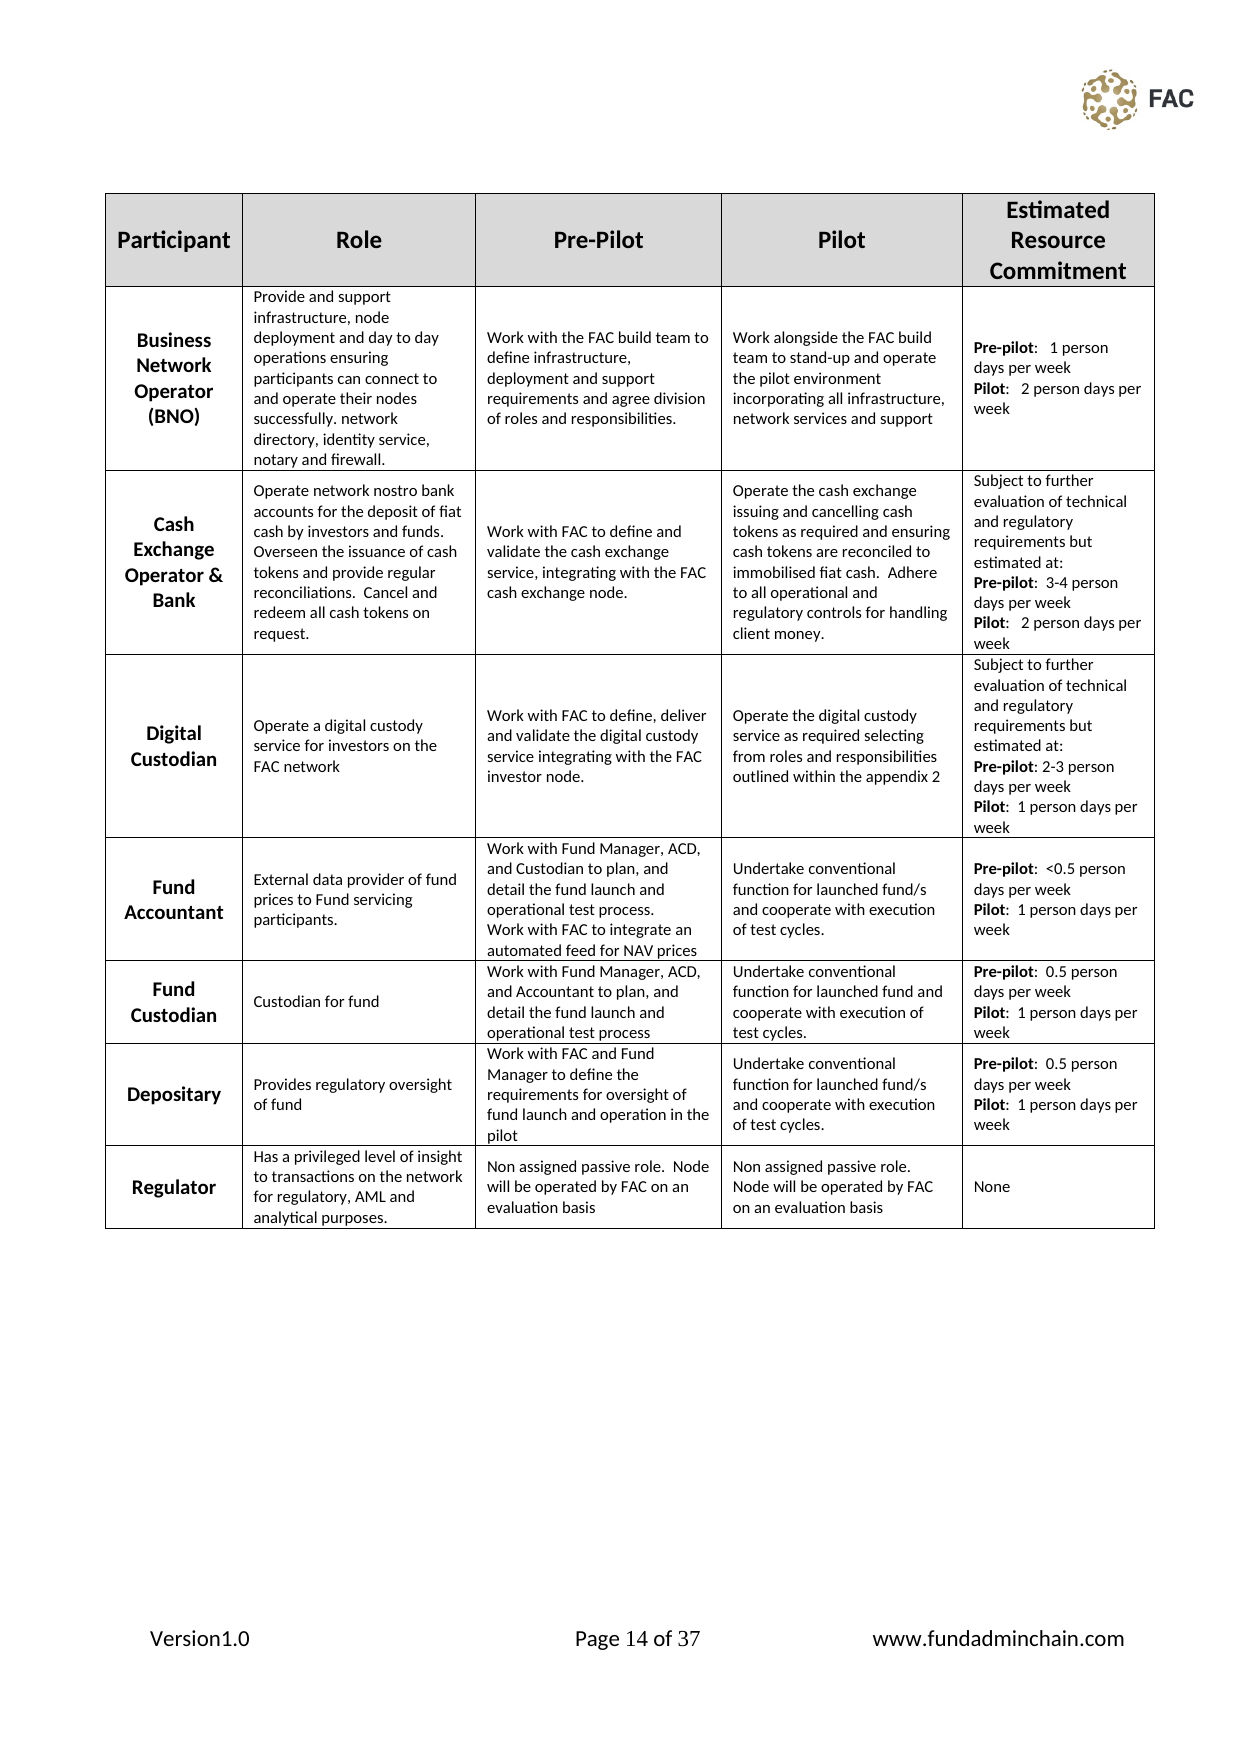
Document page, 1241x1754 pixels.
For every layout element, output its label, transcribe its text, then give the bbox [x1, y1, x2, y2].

picture [1044, 6, 1232, 194]
table_cell None [963, 1146, 1154, 1227]
table_cell Has a privileged level of insight to transactions on the network for regulatory, AML and analytical purposes. [243, 1146, 475, 1227]
table_cell Depositary [106, 1044, 242, 1145]
table_cell Undertake conventional function for launched fund/s and cooperate with execution of test cycles. [722, 838, 962, 960]
table_cell Operate the digital custody service as required selecting from roles and responsibilities outlined within the appendix 2 [722, 655, 962, 837]
table_cell Work with FAC and Fund Manager to define the requirements for oversight of fund launch and operation in the pilot [476, 1044, 721, 1145]
table_cell Cash Exchange Operator & Bank [106, 471, 242, 653]
table_cell Operate the cash exchange issuing and cancelling cash tokens as required and ensuring cash tokens are reconciled to immobilised fiat cash. Adhere to all operational and regulatory controls for handling client money. [722, 471, 962, 653]
table_cell Work with FAC to define, deliver and validate the digital custody service integrating with the FAC investor node. [476, 655, 721, 837]
table_header Role [243, 194, 475, 286]
table_cell Operate a digital custody service for investors on the FAC network [243, 655, 475, 837]
table_header Pilot [722, 194, 962, 286]
table_cell Custodian for fund [243, 961, 475, 1042]
table_cell Non assigned passive role. Node will be operated by FAC on an evaluation basis [722, 1146, 962, 1227]
table_cell Work with the FAC build team to define infrastructure, deployment and support requirements and agree division of roles and responsibilities. [476, 287, 721, 469]
table_cell Business Network Operator (BNO) [106, 287, 242, 469]
table_header Pre-Pilot [476, 194, 721, 286]
table_cell Work with FAC to define and validate the cash exchange service, integrating with the FAC cash exchange node. [476, 471, 721, 653]
table_cell Work with Fund Manager, ACD, and Custodian to plan, and detail the fund launch and operational test process. Work with FAC to integrate an automated feed for NAV prices [476, 838, 721, 960]
table_cell Operate network nostro bank accounts for the deposit of fiat cash by investors and funds. Overseen the issuance of cash tokens and provide regular reconciliations. Cancel and redeem all cash tokens on request. [243, 471, 475, 653]
table_cell Subject to further evaluation of technical and regulatory requirements but estimated at: Pre-pilot: 2-3 person days per week Pilot: 1 person days per week [963, 655, 1154, 837]
table_cell Regulator [106, 1146, 242, 1227]
table_cell Pre-pilot: 0.5 person days per week Pilot: 1 person days per week [963, 961, 1154, 1042]
table_cell Undertake conventional function for launched fund and cooperate with execution of test cycles. [722, 961, 962, 1042]
table_cell Fund Custodian [106, 961, 242, 1042]
table_header Estimated Resource Commitment [963, 194, 1154, 286]
table_cell Provides regulatory oversight of fund [243, 1044, 475, 1145]
table_cell Digital Custodian [106, 655, 242, 837]
table_cell Work with Fund Manager, ACD, and Accountant to plan, and detail the fund launch and operational test process [476, 961, 721, 1042]
table_cell Work alongside the FAC build team to stand-up and operate the pilot environment incorporating all infrastructure, network services and support [722, 287, 962, 469]
table_cell Undertake conventional function for launched fund/s and cooperate with execution of test cycles. [722, 1044, 962, 1145]
table_header Participant [106, 194, 242, 286]
table_cell Pre-pilot: <0.5 person days per week Pilot: 1 person days per week [963, 838, 1154, 960]
table_cell Pre-pilot: 0.5 person days per week Pilot: 1 person days per week [963, 1044, 1154, 1145]
table_cell Pre-pilot: 1 person days per week Pilot: 2 person days per week [963, 287, 1154, 469]
table_cell Subject to further evaluation of technical and regulatory requirements but estimated at: Pre-pilot: 3-4 person days per week Pilot: 2 person days per week [963, 471, 1154, 653]
table_cell Non assigned passive role. Node will be operated by FAC on an evaluation basis [476, 1146, 721, 1227]
table_cell Provide and support infrastructure, node deployment and day to day operations ensuring participants can connect to and operate their nodes successfully. network directory, identity service, notary and firewall. [243, 287, 475, 469]
table_cell Fund Accountant [106, 838, 242, 960]
table_cell External data provider of fund prices to Fund servicing participants. [243, 838, 475, 960]
